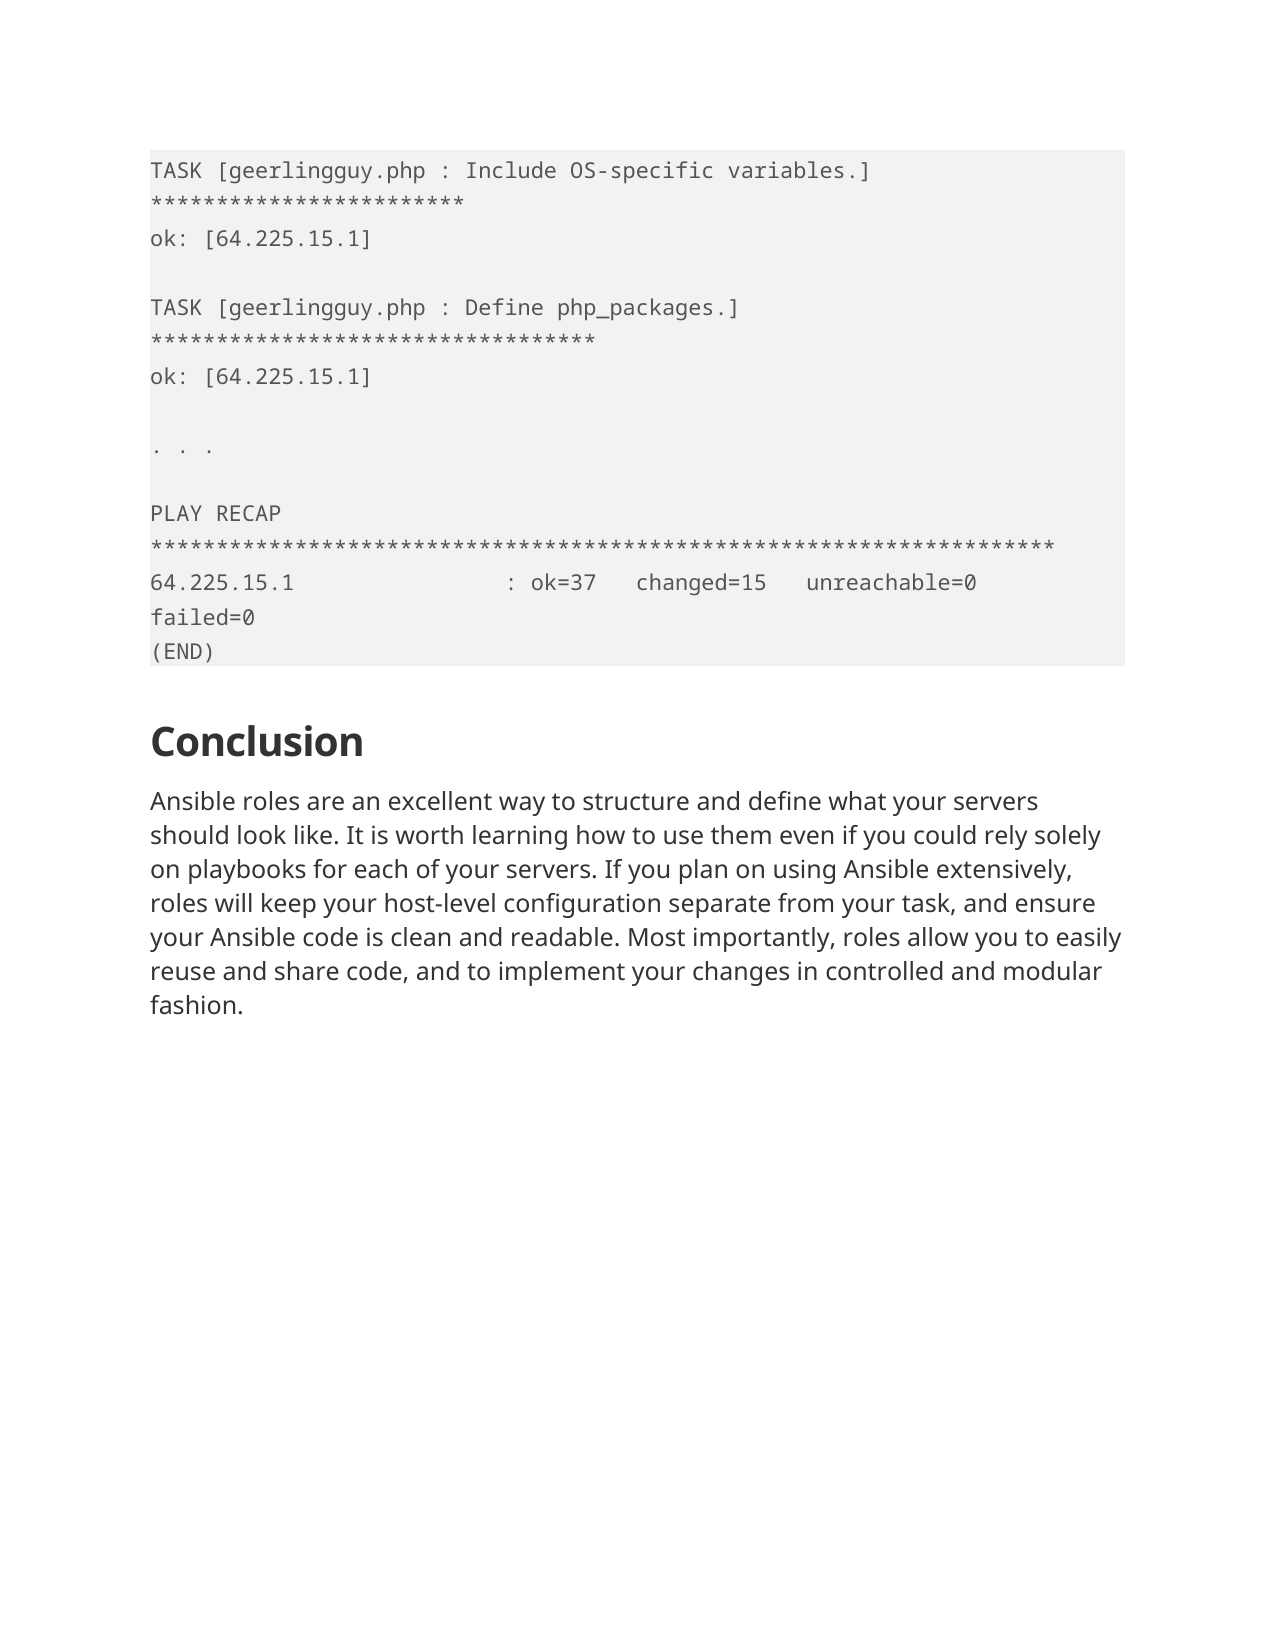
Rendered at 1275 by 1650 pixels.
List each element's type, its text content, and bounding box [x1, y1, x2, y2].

text Ansible roles are an excellent way to structure and define what your servers should look like. It is worth learning how to use them even if you could rely solely on playbooks for each of your servers. If you plan on using Ansible extensively, roles will keep your host-level configuration separate from your task, and ensure your Ansible code is clean and readable. Most importantly, roles allow you to easily reuse and share code, and to implement your changes in controlled and modular fashion. [150, 783, 1125, 1022]
text . . . [150, 425, 1125, 459]
text ok: [64.225.15.1] [150, 356, 1125, 391]
text 64.225.15.1 : ok=37 changed=15 unreachable=0 failed=0 [150, 562, 1125, 631]
text (END) [150, 631, 1125, 666]
text TASK [geerlingguy.php : Include OS-specific variables.] ************************ [150, 150, 1125, 219]
text PLAY RECAP ********************************************************************* [150, 494, 1125, 562]
text TASK [geerlingguy.php : Define php_packages.] ********************************** [150, 287, 1125, 356]
text Conclusion [150, 712, 1125, 768]
text ok: [64.225.15.1] [150, 219, 1125, 253]
